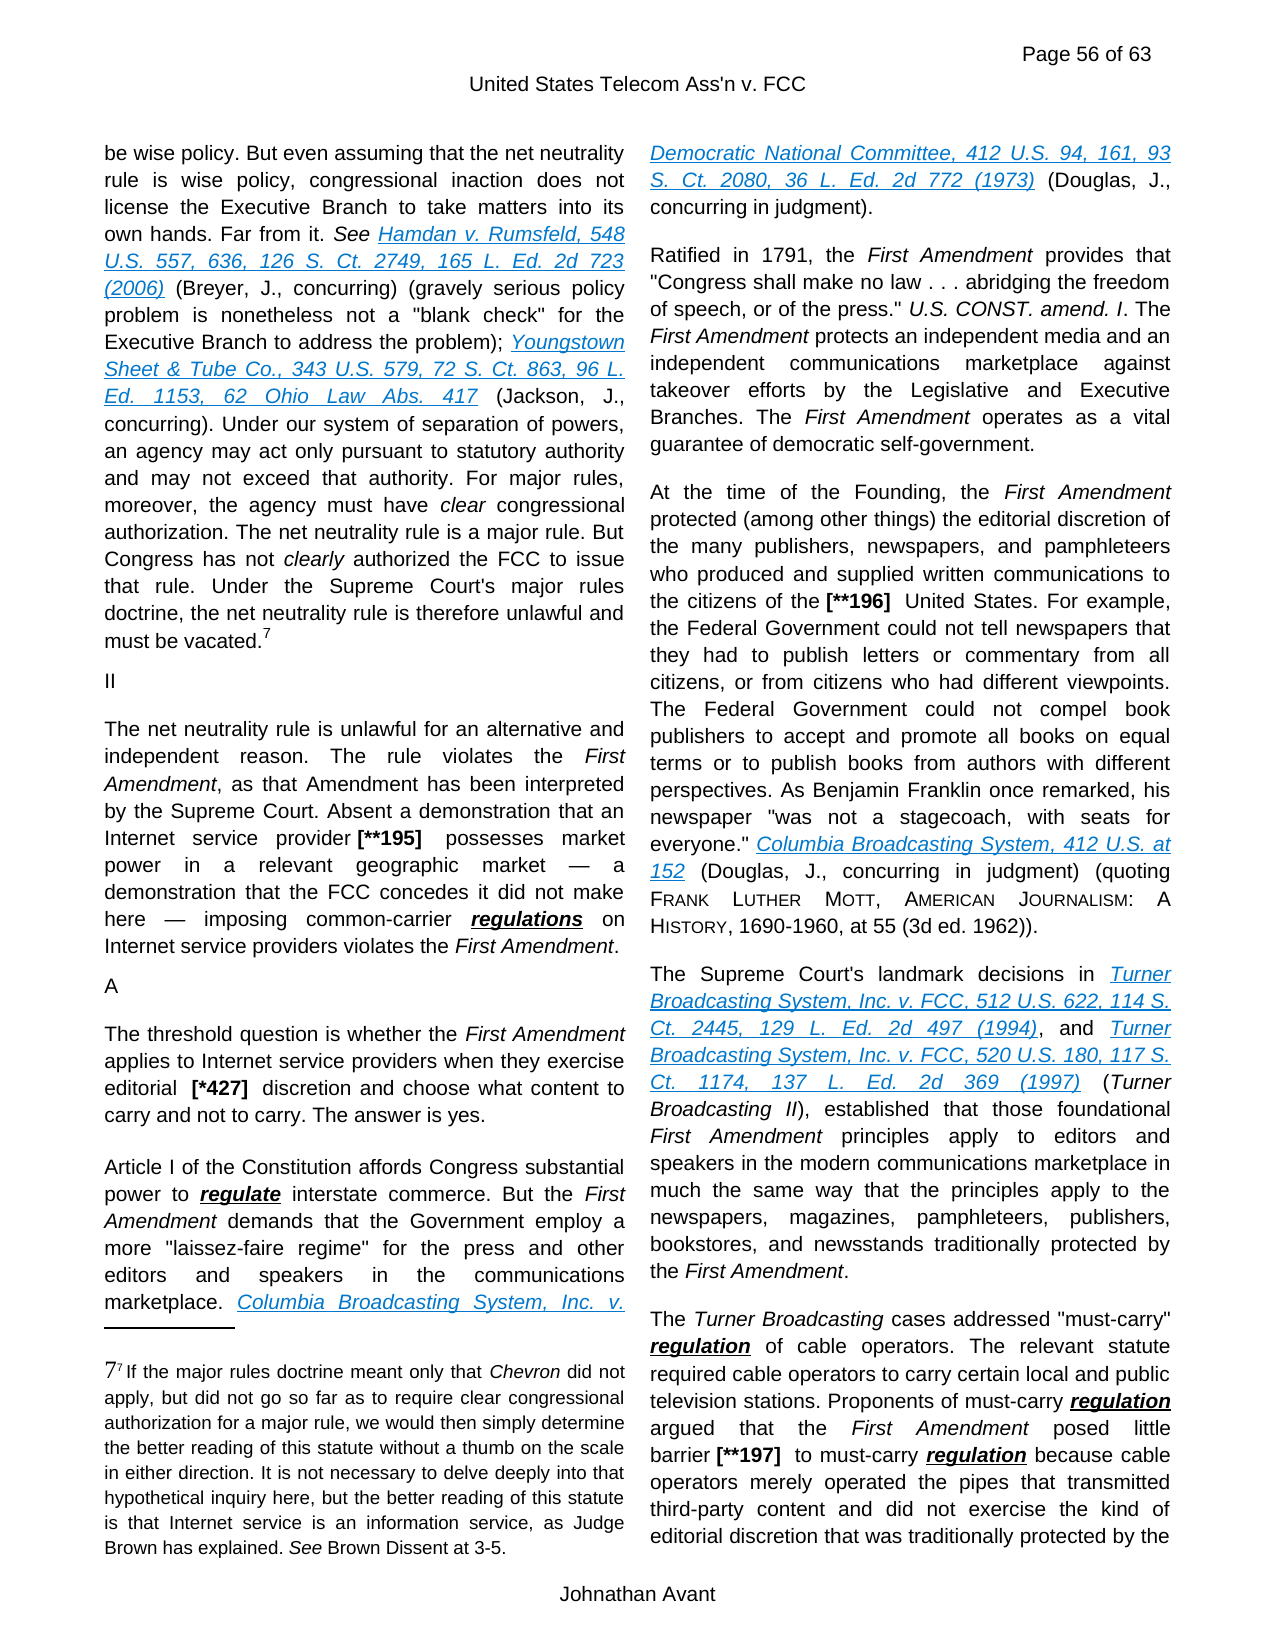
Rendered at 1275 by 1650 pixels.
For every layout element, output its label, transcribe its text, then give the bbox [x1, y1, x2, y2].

text The Supreme Court's landmark decisions in Turner Broadcasting System, Inc. v. FCC, 512 U.S. 622, 114 S. Ct. 2445, 129 L. Ed. 2d 497 (1994), and Turner Broadcasting System, Inc. v. FCC, 520 U.S. 180, 117 S. Ct. 1174, 137 L. Ed. 2d 369 (1997) (Turner Broadcasting II), established that those foundational First Amendment principles apply to editors and speakers in the modern communications marketplace in much the same way that the principles apply to the newspapers, magazines, pamphleteers, publishers, bookstores, and newsstands traditionally protected by the First Amendment. [650, 1065, 1171, 1283]
text II [104, 666, 625, 693]
text Ratified in 1791, the First Amendment provides that "Congress shall make no law . . . abridging the freedom of speech, or of the press." U.S. CONST. amend. I. The First Amendment protects an independent media and an independent communications marketplace against takeover efforts by the Legislative and Executive Branches. The First Amendment operates as a vital guarantee of democratic self-government. [650, 239, 1171, 456]
text Article I of the Constitution affords Congress substantial power to regulate interstate commerce. But the First Amendment demands that the Government employ a more "laissez-faire regime" for the press and other editors and speakers in the communications marketplace. Columbia Broadcasting System, Inc. v. Democratic National Committee, 412 U.S. 94, 161, 93 S. Ct. 2080, 36 L. Ed. 2d 772 (1973) (Douglas, J., concurring in judgment). [650, 163, 1171, 219]
text The FCC adopted the net neutrality rule because the agency believed the rule to be wise policy and because Congress would not pass it. The net neutrality rule might be wise policy. But even assuming that the net neutrality rule is wise policy, congressional inaction does not license the Executive Branch to take matters into its own hands. Far from it. See Hamdan v. Rumsfeld, 548 U.S. 557, 636, 126 S. Ct. 2749, 165 L. Ed. 2d 723 (2006) (Breyer, J., concurring) (gravely serious policy problem is nonetheless not a "blank check" for the Executive Branch to address the problem); Youngstown Sheet & Tube Co., 343 U.S. 579, 72 S. Ct. 863, 96 L. Ed. 1153, 62 Ohio Law Abs. 417 (Jackson, J., concurring). Under our system of separation of powers, an agency may act only pursuant to statutory authority and may not exceed that authority. For major rules, moreover, the agency must have clear congressional authorization. The net neutrality rule is a major rule. But Congress has not clearly authorized the FCC to issue that rule. Under the Supreme Court's major rules doctrine, the net neutrality rule is therefore unlawful and must be vacated.7 [104, 137, 625, 270]
text The threshold question is whether the First Amendment applies to Internet service providers when they exercise editorial [*427] discretion and choose what content to carry and not to carry. The answer is yes. [104, 1018, 625, 1127]
text The net neutrality rule is unlawful for an alternative and independent reason. The rule violates the First Amendment, as that Amendment has been interpreted by the Supreme Court. Absent a demonstration that an Internet service provider [**195] possesses market power in a relevant geographic market — a demonstration that the FCC concedes it did not make here — imposing common-carrier regulations on Internet service providers violates the First Amendment. [104, 714, 625, 958]
text A [104, 970, 625, 997]
text Article I of the Constitution affords Congress substantial power to regulate interstate commerce. But the First Amendment demands that the Government employ a more "laissez-faire regime" for the press and other editors and speakers in the communications marketplace. Columbia Broadcasting System, Inc. v. Democratic National Committee, 412 U.S. 94, 161, 93 S. Ct. 2080, 36 L. Ed. 2d 772 (1973) (Douglas, J., concurring in judgment). [104, 1152, 625, 1314]
text The FCC adopted the net neutrality rule because the agency believed the rule to be wise policy and because Congress would not pass it. The net neutrality rule might be wise policy. But even assuming that the net neutrality rule is wise policy, congressional inaction does not license the Executive Branch to take matters into its own hands. Far from it. See Hamdan v. Rumsfeld, 548 U.S. 557, 636, 126 S. Ct. 2749, 165 L. Ed. 2d 723 (2006) (Breyer, J., concurring) (gravely serious policy problem is nonetheless not a "blank check" for the Executive Branch to address the problem); Youngstown Sheet & Tube Co., 343 U.S. 579, 72 S. Ct. 863, 96 L. Ed. 1153, 62 Ohio Law Abs. 417 (Jackson, J., concurring). Under our system of separation of powers, an agency may act only pursuant to statutory authority and may not exceed that authority. For major rules, moreover, the agency must have clear congressional authorization. The net neutrality rule is a major rule. But Congress has not clearly authorized the FCC to issue that rule. Under the Supreme Court's major rules doctrine, the net neutrality rule is therefore unlawful and must be vacated.7 [104, 379, 625, 654]
text At the time of the Founding, the First Amendment protected (among other things) the editorial discretion of the many publishers, newspapers, and pamphleteers who produced and supplied written communications to the citizens of the [**196] United States. For example, the Federal Government could not tell newspapers that they had to publish letters or commentary from all citizens, or from citizens who had different viewpoints. The Federal Government could not compel book publishers to accept and promote all books on equal terms or to publish books from authors with different perspectives. As Benjamin Franklin once remarked, his newspaper "was not a stagecoach, with seats for everyone." Columbia Broadcasting System, 412 U.S. at 152 (Douglas, J., concurring in judgment) (quoting Frank Luther Mott, American Journalism: A History, 1690-1960, at 55 (3d ed. 1962)). [650, 477, 1171, 937]
